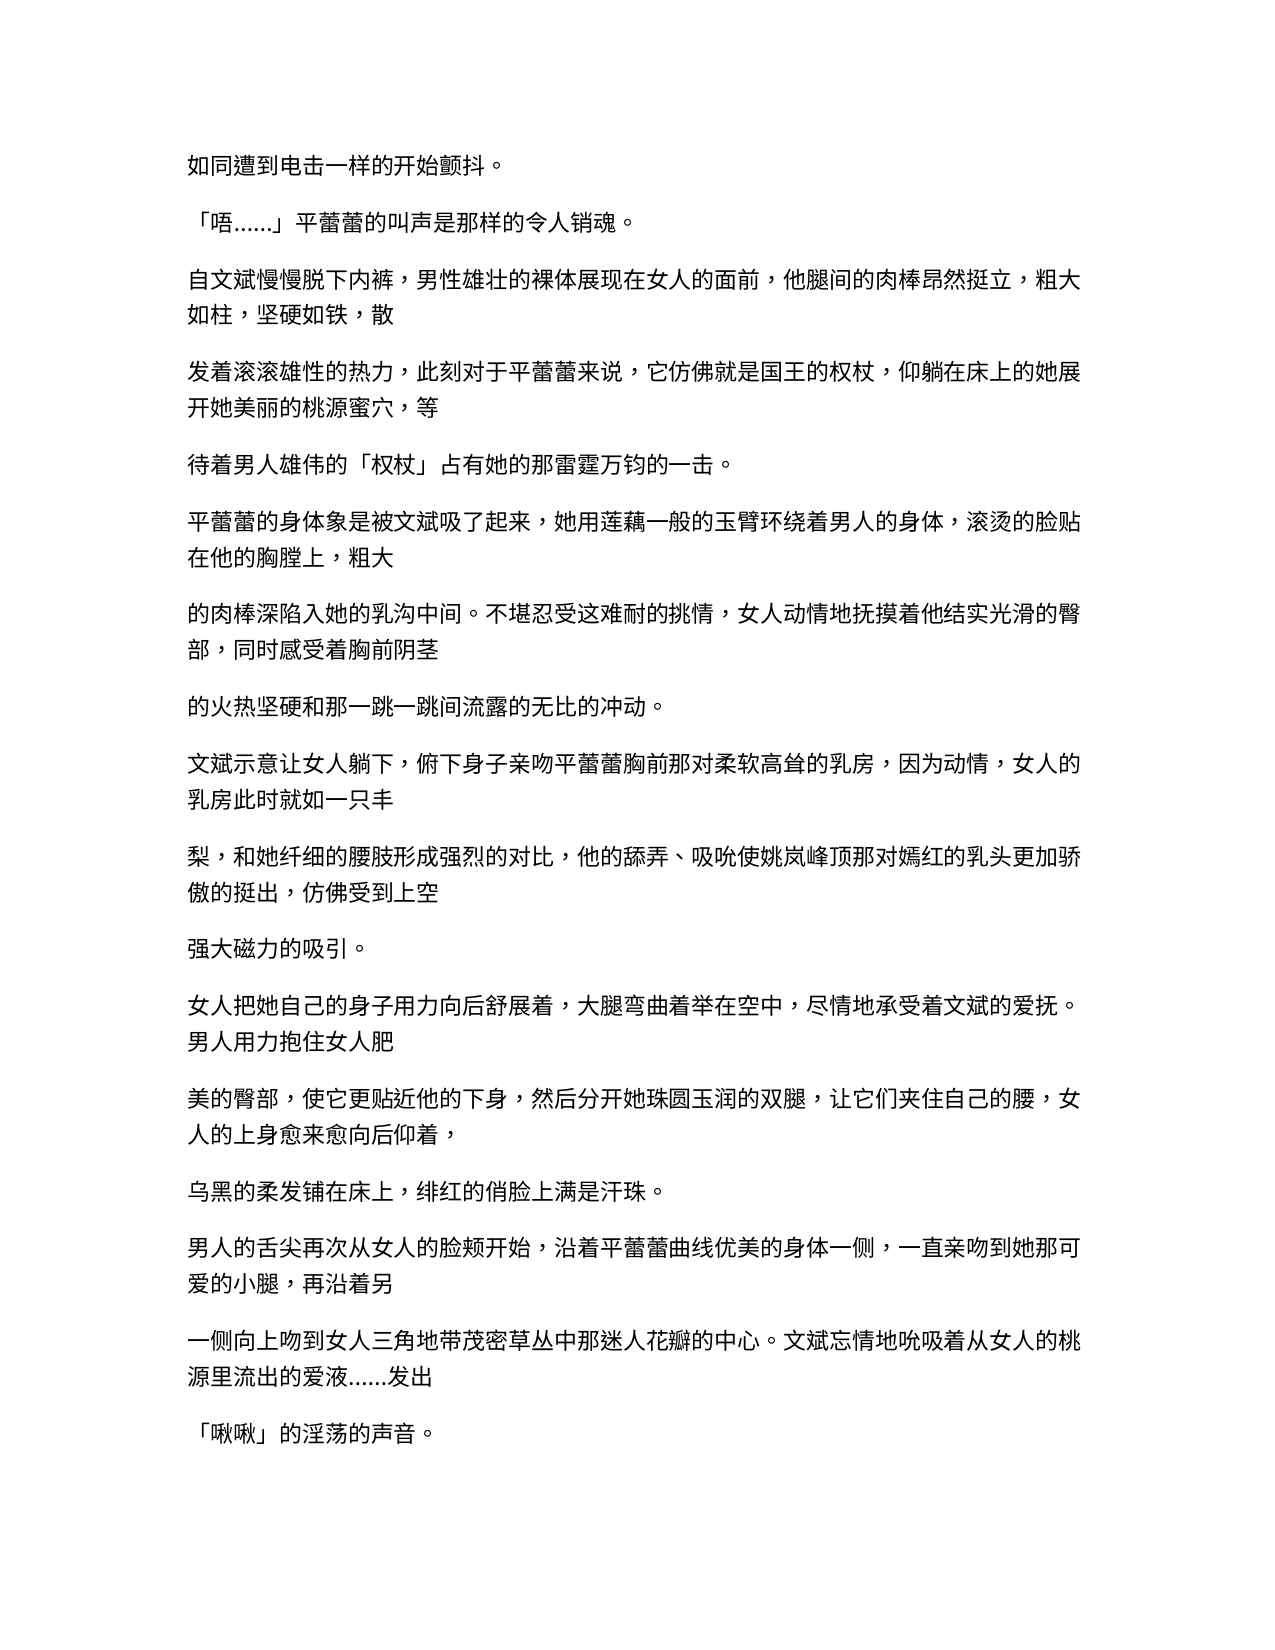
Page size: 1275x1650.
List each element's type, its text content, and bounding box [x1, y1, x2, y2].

text 一侧向上吻到女人三角地带茂密草丛中那迷人花瓣的中心。文斌忘情地吮吸着从女人的桃源里流出的爱液……发出 [187, 1325, 1087, 1392]
text 待着男人雄伟的「权杖」占有她的那雷霆万钧的一击。 [187, 449, 1087, 480]
text 乌黑的柔发铺在床上，绯红的俏脸上满是汗珠。 [187, 1176, 1087, 1207]
text 女人把她自己的身子用力向后舒展着，大腿弯曲着举在空中，尽情地承受着文斌的爱抚。男人用力抱住女人肥 [187, 990, 1087, 1057]
text 男人的舌尖再次从女人的脸颊开始，沿着平蕾蕾曲线优美的身体一侧，一直亲吻到她那可爱的小腿，再沿着另 [187, 1232, 1087, 1299]
text 美的臀部，使它更贴近他的下身，然后分开她珠圆玉润的双腿，让它们夹住自己的腰，女人的上身愈来愈向后仰着， [187, 1083, 1087, 1150]
text 的肉棒深陷入她的乳沟中间。不堪忍受这难耐的挑情，女人动情地抚摸着他结实光滑的臀部，同时感受着胸前阴茎 [187, 598, 1087, 666]
text 平蕾蕾的身体象是被文斌吸了起来，她用莲藕一般的玉臂环绕着男人的身体，滚烫的脸贴在他的胸膛上，粗大 [187, 506, 1087, 573]
text 「唔……」平蕾蕾的叫声是那样的令人销魂。 [187, 207, 1087, 238]
text 自文斌慢慢脱下内裤，男性雄壮的裸体展现在女人的面前，他腿间的肉棒昂然挺立，粗大如柱，坚硬如铁，散 [187, 263, 1087, 331]
text 如同遭到电击一样的开始颤抖。 [187, 150, 1087, 181]
text 梨，和她纤细的腰肢形成强烈的对比，他的舔弄、吸吮使姚岚峰顶那对嫣红的乳头更加骄傲的挺出，仿佛受到上空 [187, 841, 1087, 908]
text 强大磁力的吸引。 [187, 933, 1087, 964]
text 发着滚滚雄性的热力，此刻对于平蕾蕾来说，它仿佛就是国王的权杖，仰躺在床上的她展开她美丽的桃源蜜穴，等 [187, 356, 1087, 423]
text 文斌示意让女人躺下，俯下身子亲吻平蕾蕾胸前那对柔软高耸的乳房，因为动情，女人的乳房此时就如一只丰 [187, 748, 1087, 815]
text 「啾啾」的淫荡的声音。 [187, 1418, 1087, 1449]
text 的火热坚硬和那一跳一跳间流露的无比的冲动。 [187, 691, 1087, 722]
